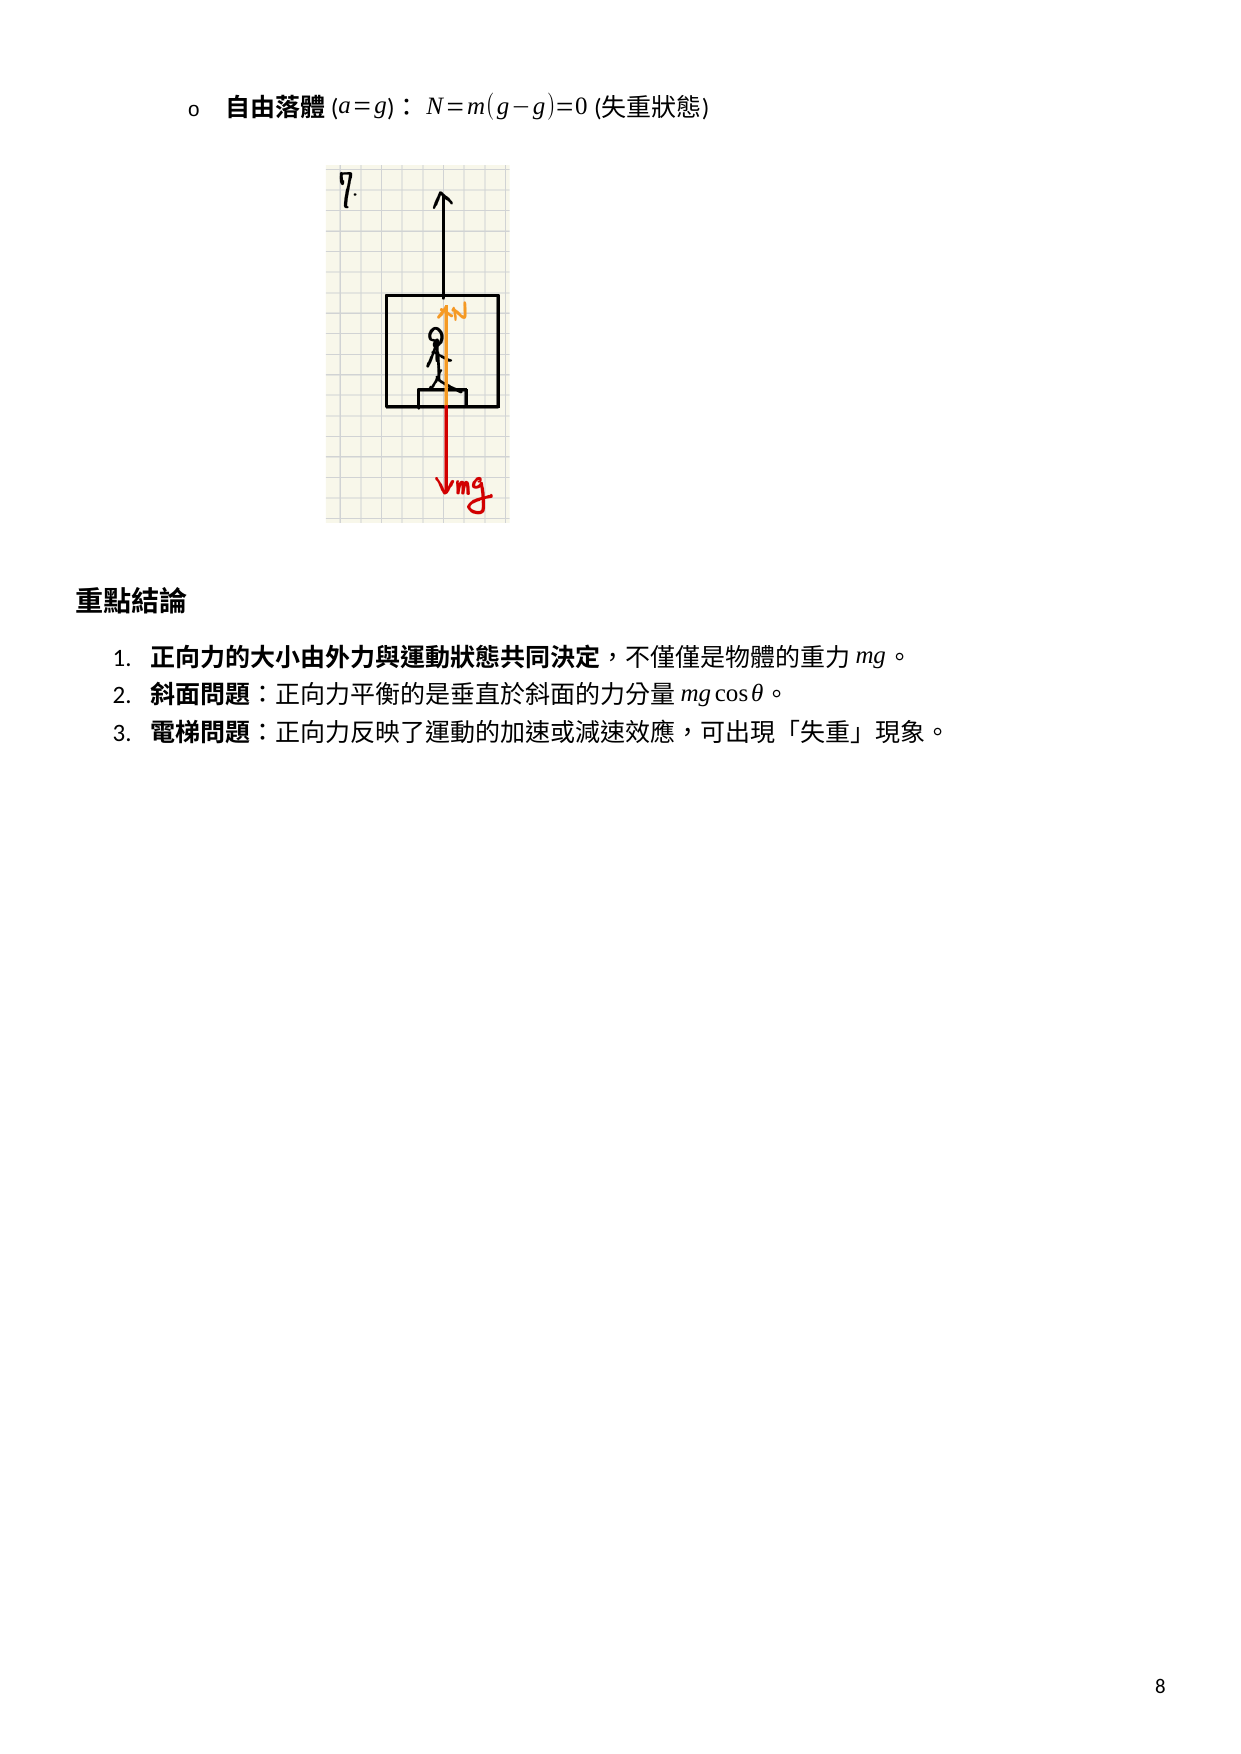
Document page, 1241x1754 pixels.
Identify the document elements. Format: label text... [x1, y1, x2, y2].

list 自由落體 ()： (失重狀態) [187, 87, 1165, 124]
list 電梯問題：正向力反映了運動的加速或減速效應，可出現「失重」現象。 [112, 712, 1165, 749]
list 正向力的大小由外力與運動狀態共同決定，不僅僅是物體的重力 。 [112, 637, 1165, 674]
subtitle 重點結論 [75, 149, 1165, 637]
picture [325, 165, 510, 523]
list 斜面問題：正向力平衡的是垂直於斜面的力分量 。 [112, 674, 1165, 712]
